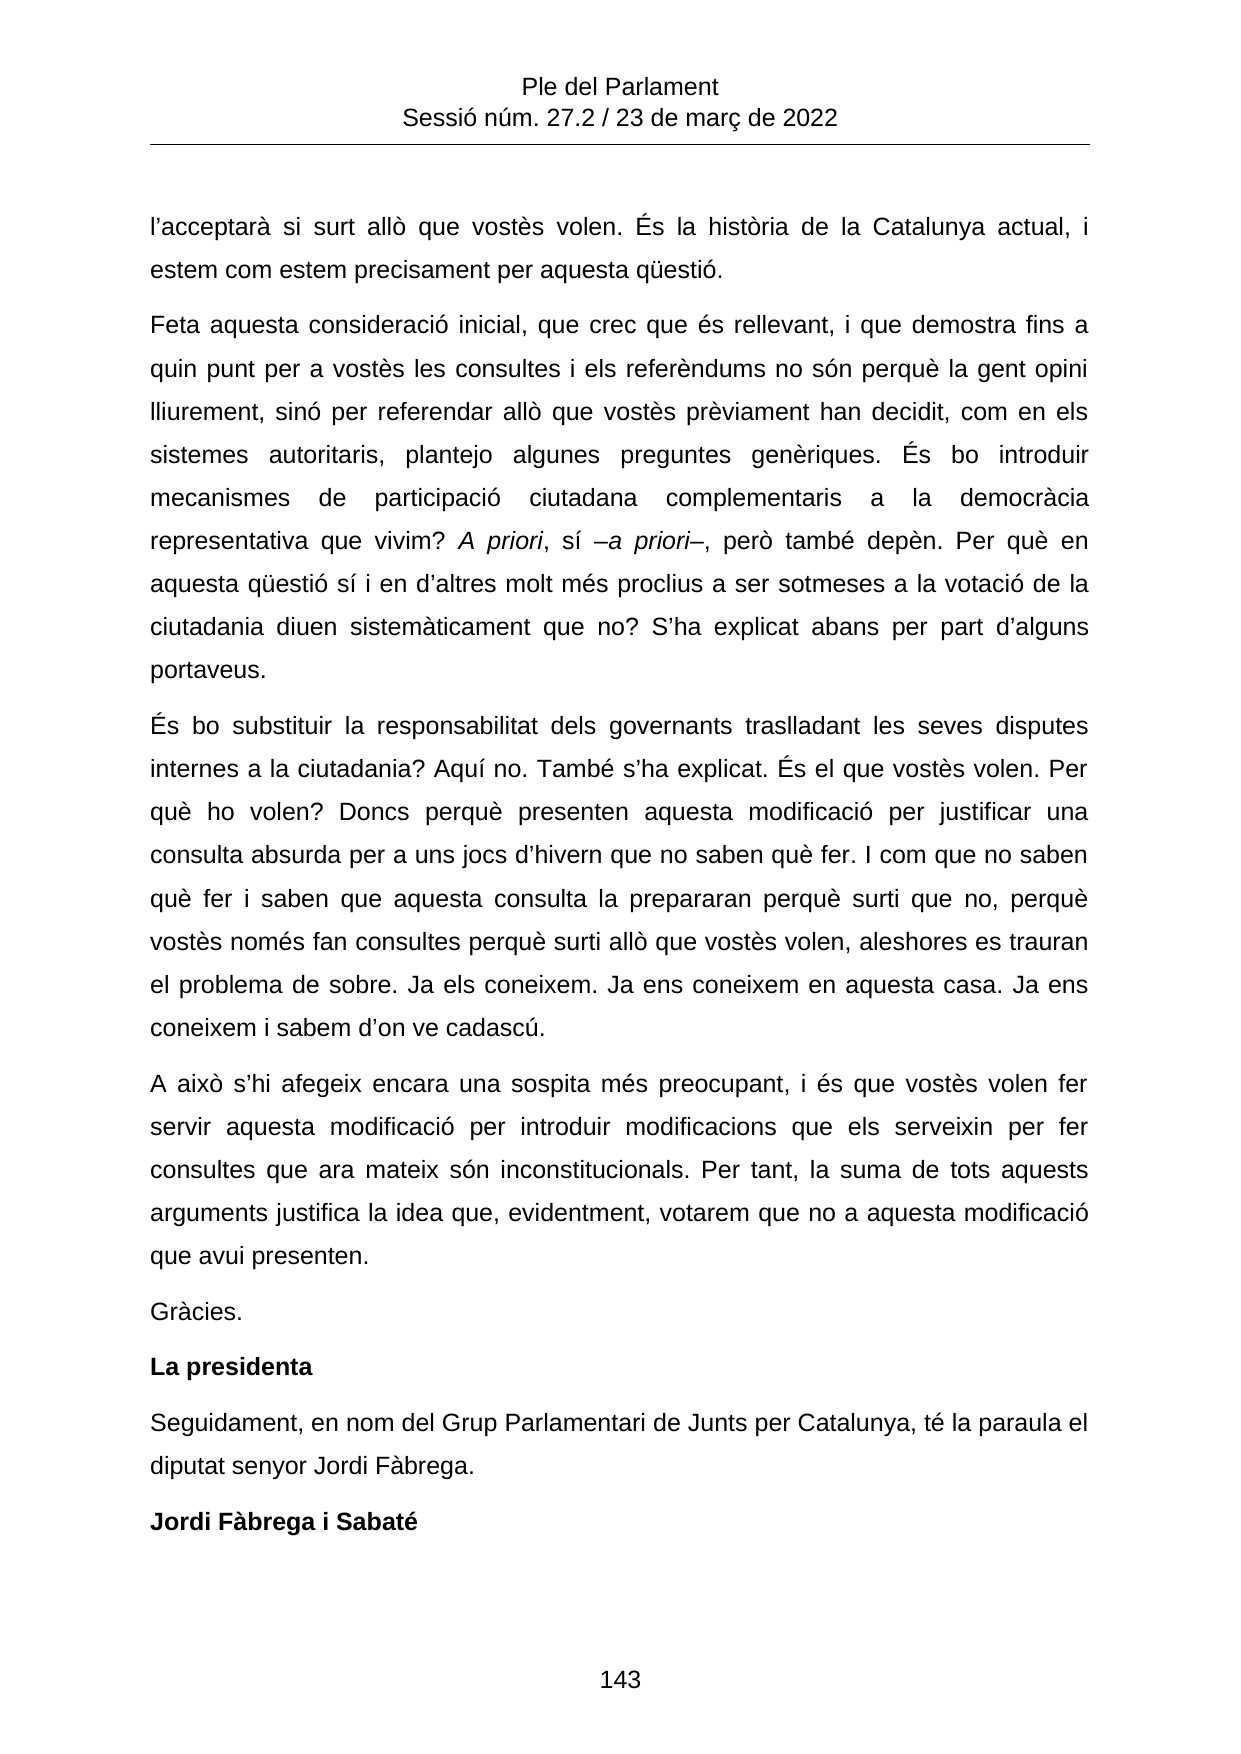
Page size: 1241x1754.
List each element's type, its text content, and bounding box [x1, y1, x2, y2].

text La presidenta [150, 1352, 1090, 1381]
text Gràcies. [150, 1297, 1090, 1326]
text Jordi Fàbrega i Sabaté [150, 1507, 1090, 1536]
text Seguidament, en nom del Grup Parlamentari de Junts per Catalunya, té la paraula el diputat senyor Jordi Fàbrega. [150, 1408, 1090, 1480]
text És bo substituir la responsabilitat dels governants traslladant les seves disputes internes a la ciutadania? Aquí no. També s’ha explicat. És el que vostès volen. Per què ho volen? Doncs perquè presenten aquesta modificació per justificar una consulta absurda per a uns jocs d’hivern que no saben què fer. I com que no saben què fer i saben que aquesta consulta la prepararan perquè surti que no, perquè vostès només fan consultes perquè surti allò que vostès volen, aleshores es trauran el problema de sobre. Ja els coneixem. Ja ens coneixem en aquesta casa. Ja ens coneixem i sabem d’on ve cadascú. [150, 711, 1090, 1042]
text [150, 212, 1090, 284]
text Feta aquesta consideració inicial, que crec que és rellevant, i que demostra fins a quin punt per a vostès les consultes i els referèndums no són perquè la gent opini lliurement, sinó per referendar allò que vostès prèviament han decidit, com en els sistemes autoritaris, plantejo algunes preguntes genèriques. És bo introduir mecanismes de participació ciutadana complementaris a la democràcia representativa que vivim? A priori, sí –a priori–, però també depèn. Per què en aquesta qüestió sí i en d’altres molt més proclius a ser sotmeses a la votació de la ciutadania diuen sistemàticament que no? S’ha explicat abans per part d’alguns portaveus. [150, 311, 1090, 684]
text A això s’hi afegeix encara una sospita més preocupant, i és que vostès volen fer servir aquesta modificació per introduir modificacions que els serveixin per fer consultes que ara mateix són inconstitucionals. Per tant, la suma de tots aquests arguments justifica la idea que, evidentment, votarem que no a aquesta modificació que avui presenten. [150, 1069, 1090, 1270]
